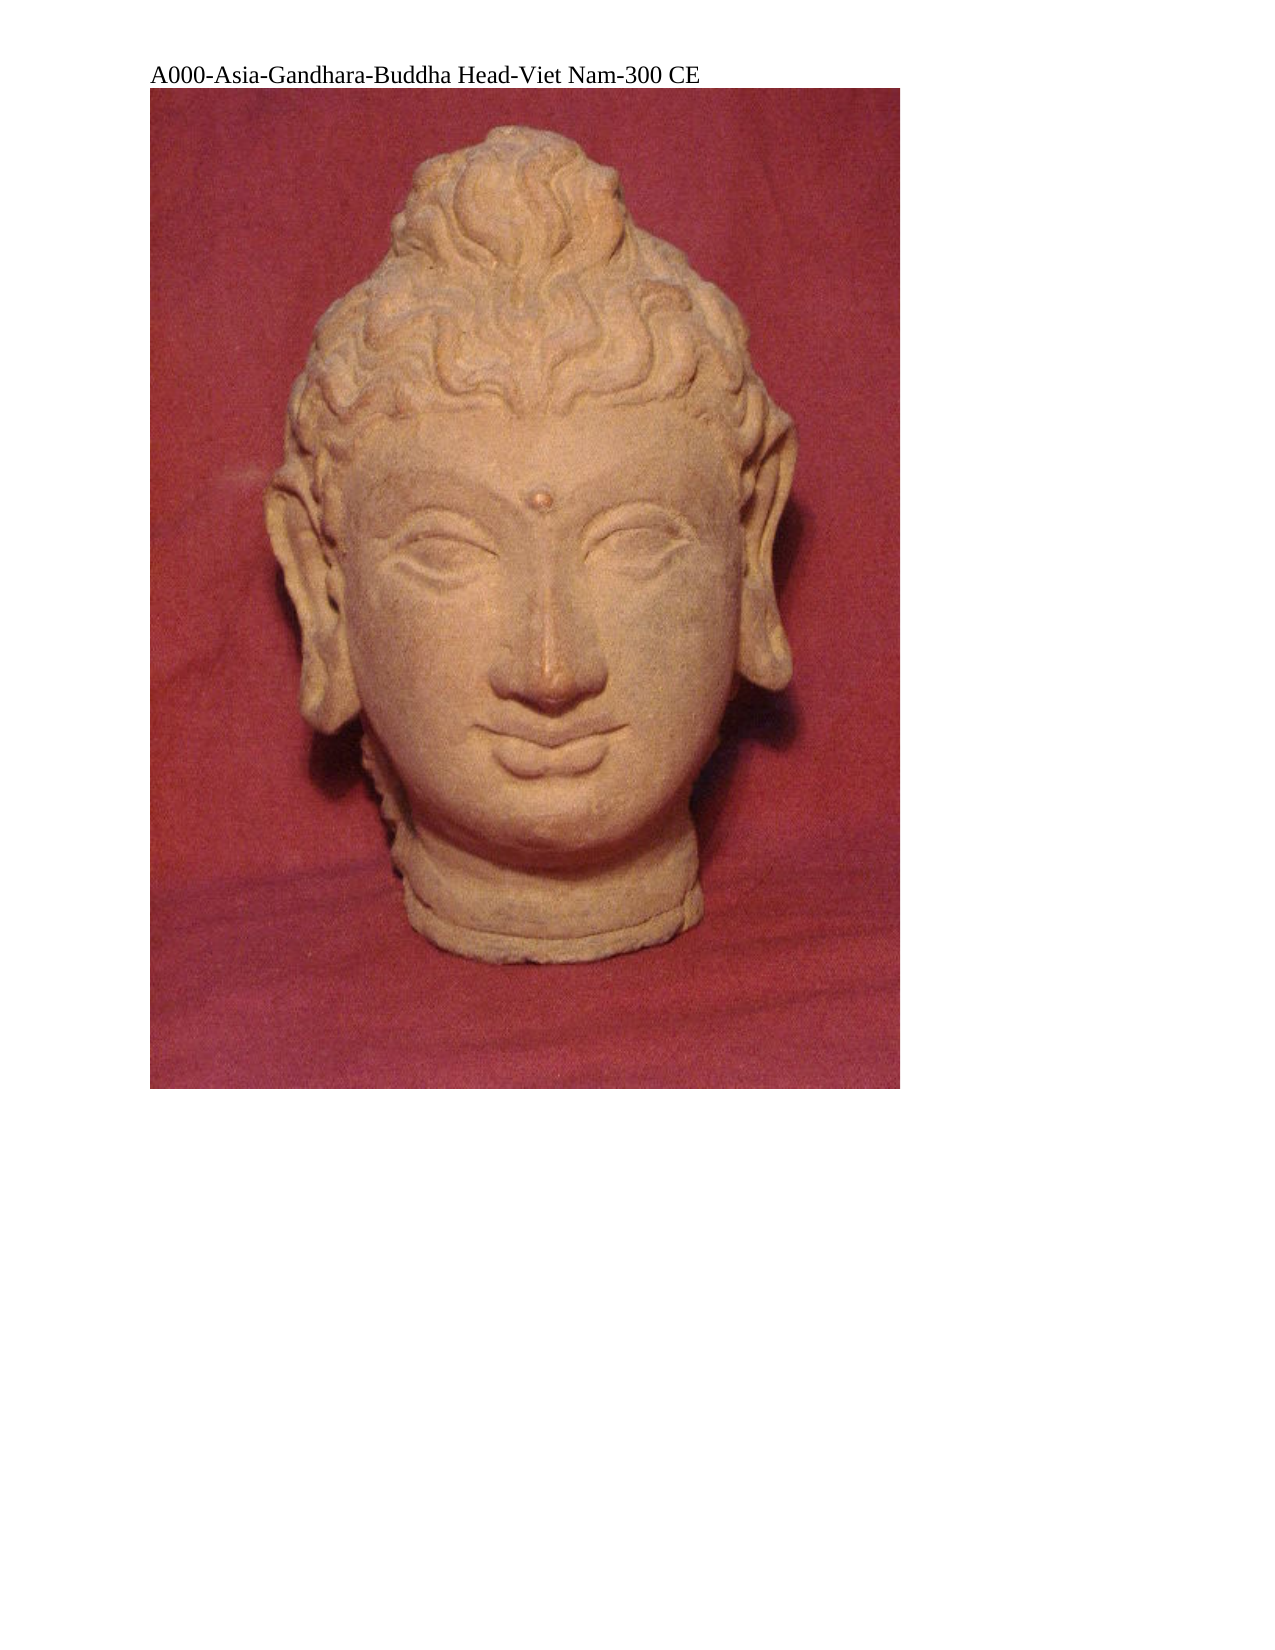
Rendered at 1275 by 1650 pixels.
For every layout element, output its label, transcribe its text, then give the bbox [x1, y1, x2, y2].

text A000-Asia-Gandhara-Buddha Head-Viet Nam-300 CE [150, 60, 1215, 89]
picture [150, 88, 901, 1089]
